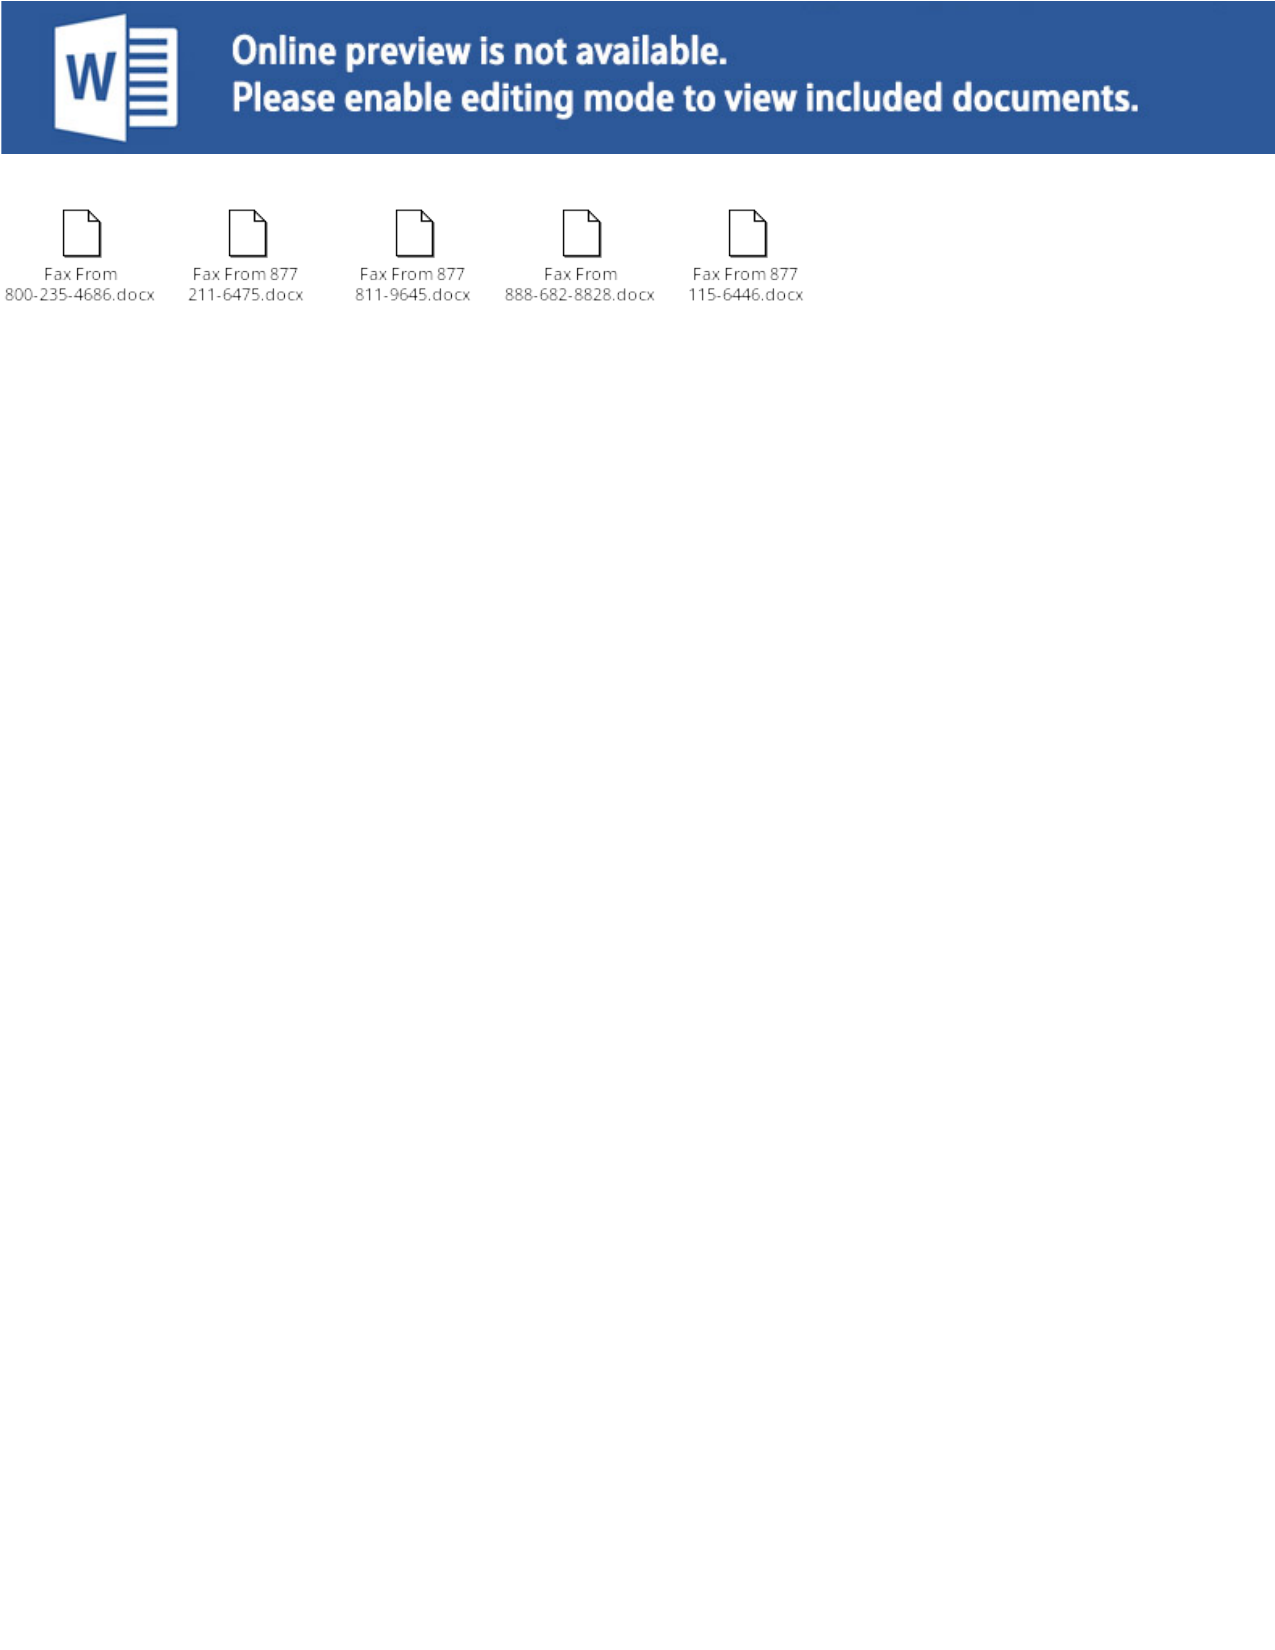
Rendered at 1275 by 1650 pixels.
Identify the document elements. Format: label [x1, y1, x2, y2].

picture [1, 1, 1275, 154]
